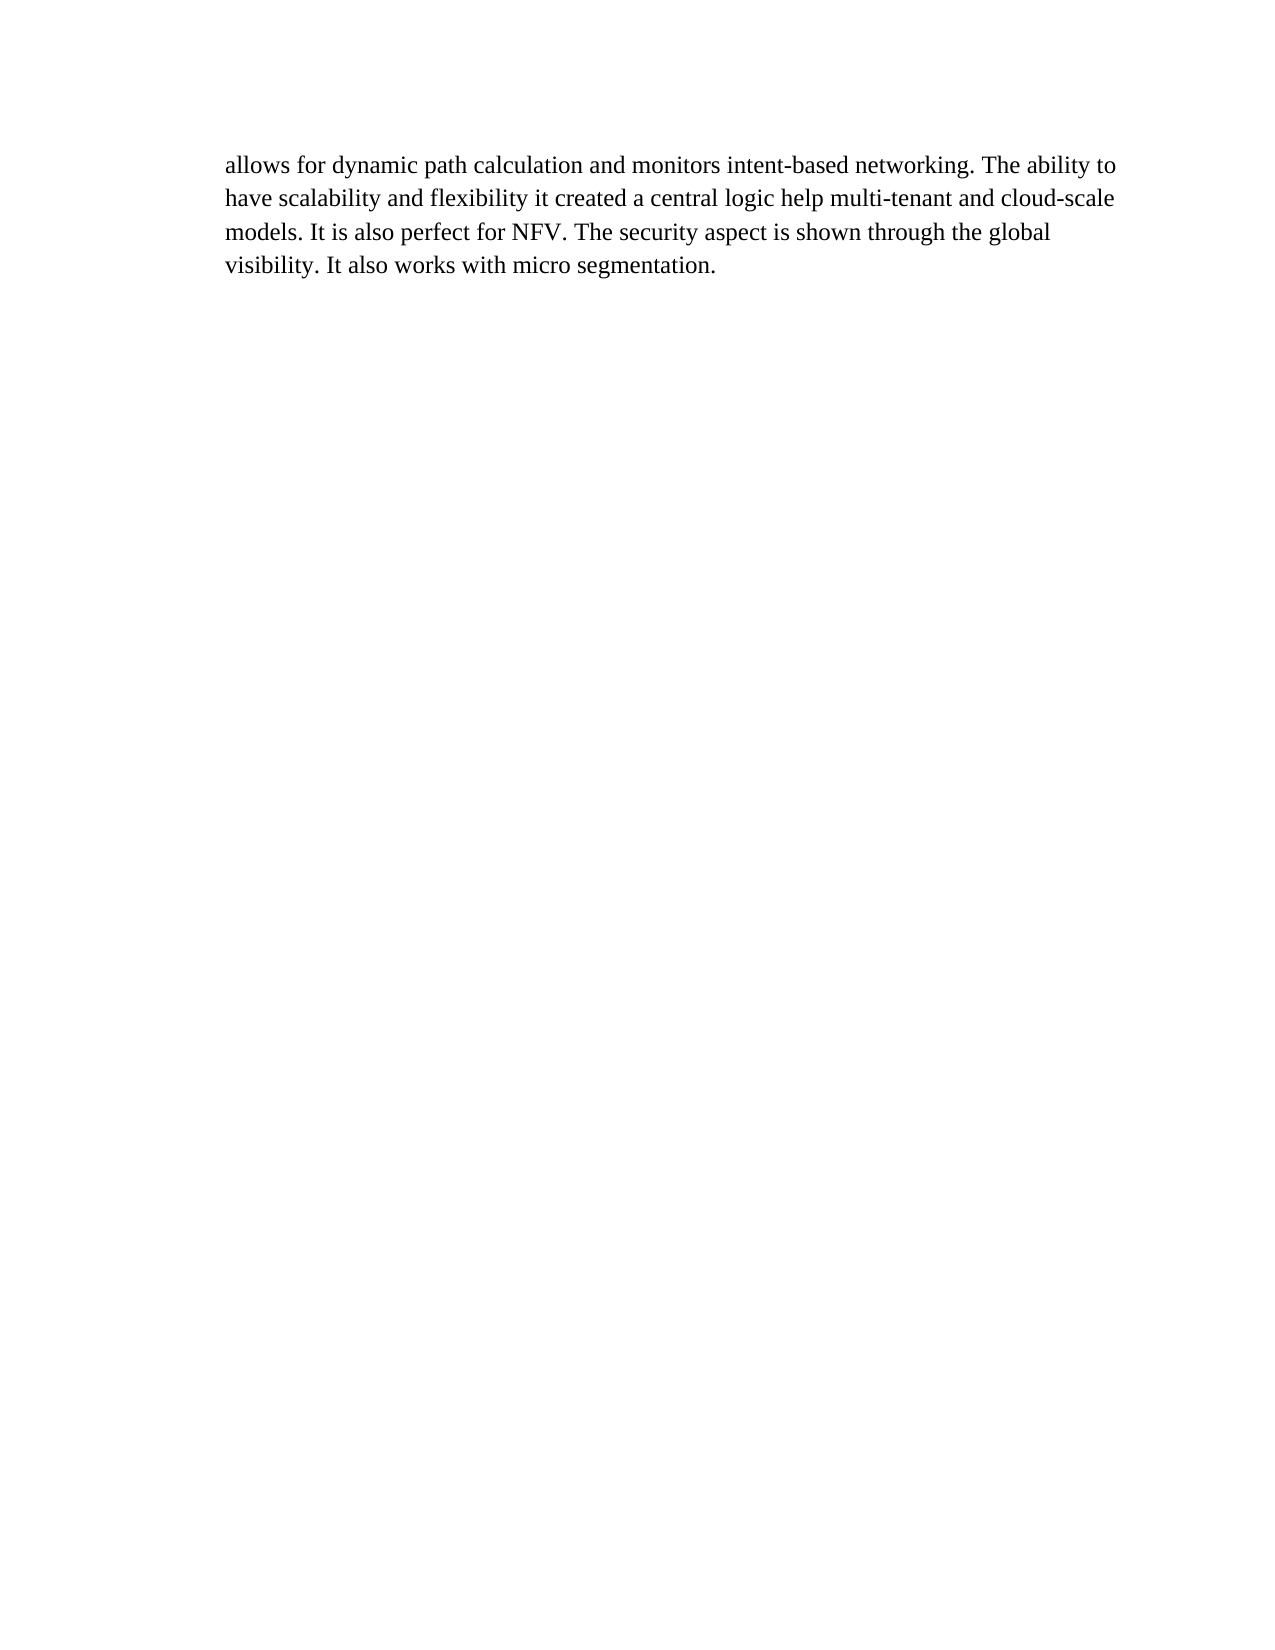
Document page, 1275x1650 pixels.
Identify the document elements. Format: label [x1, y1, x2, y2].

text [225, 150, 1125, 279]
